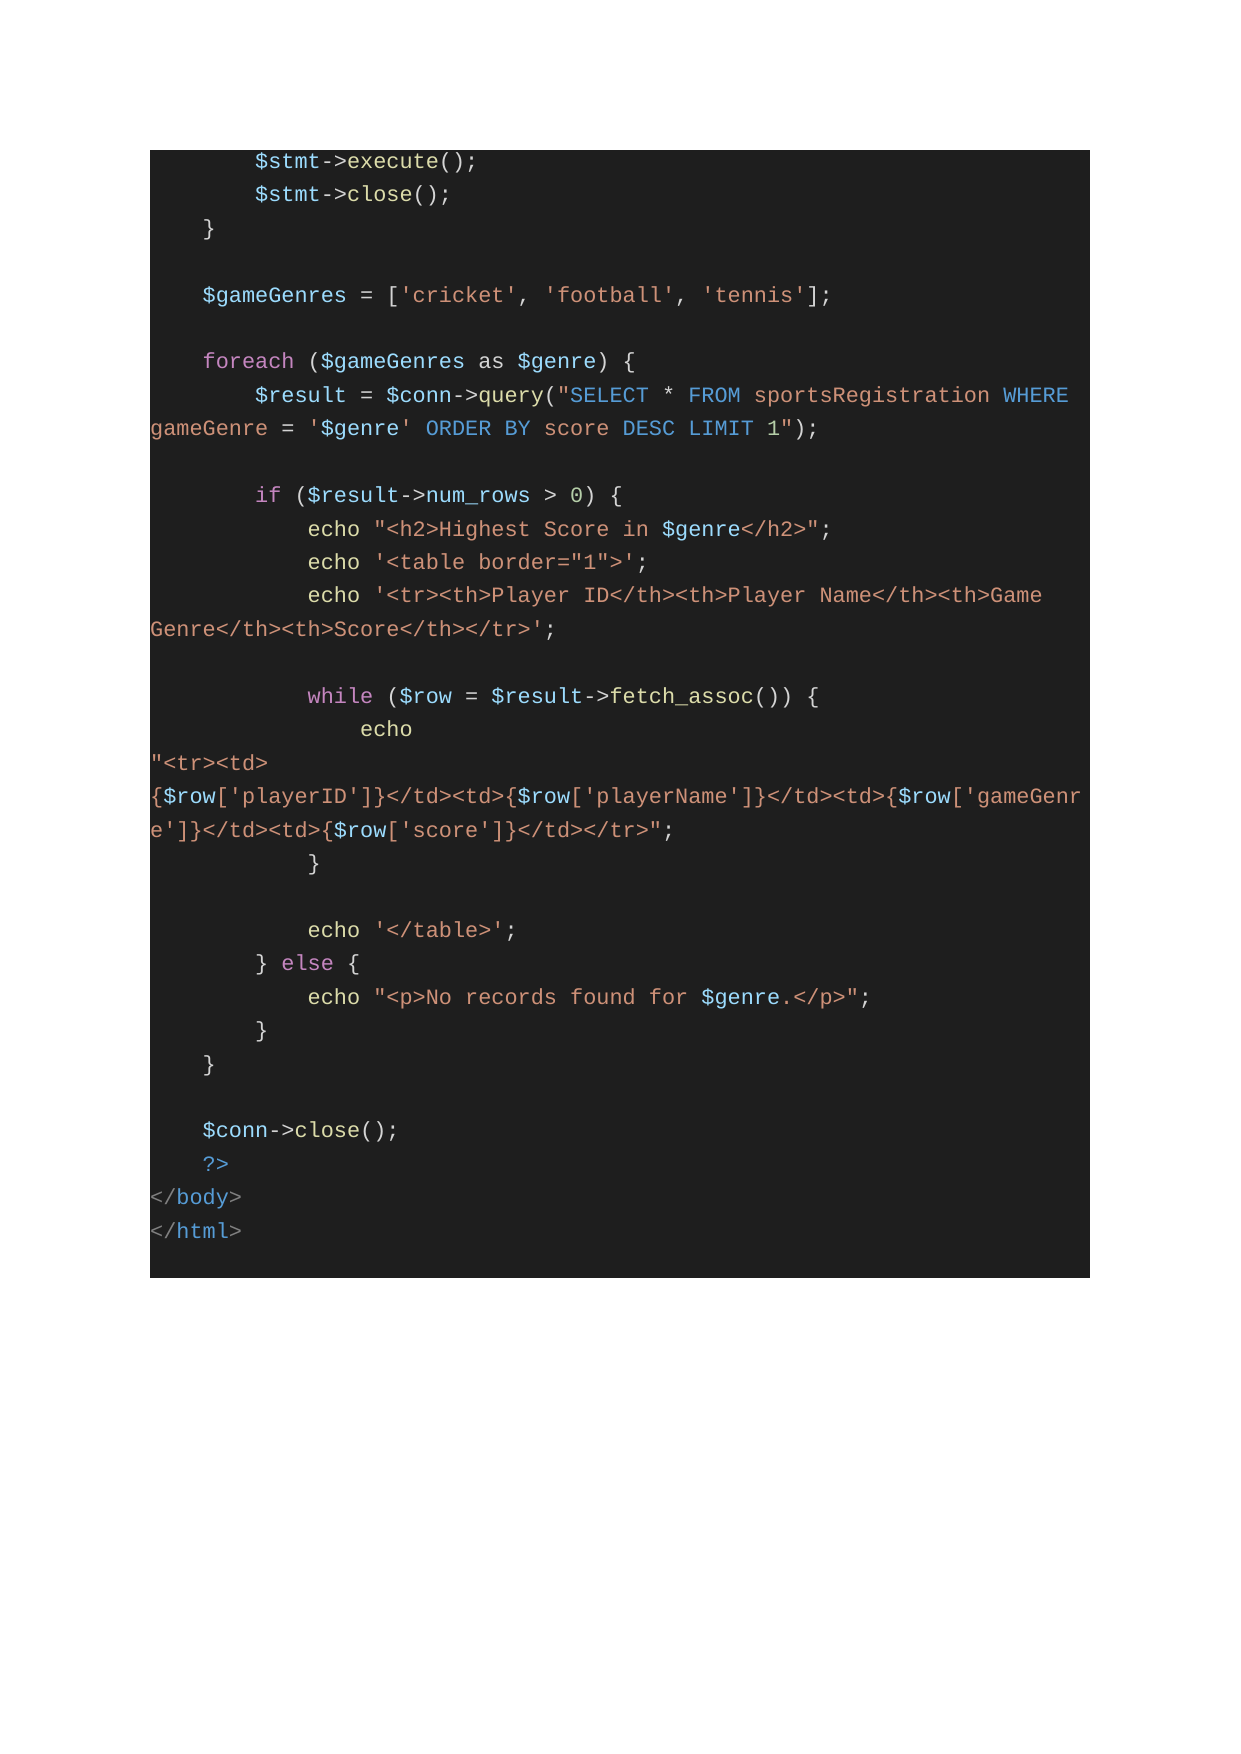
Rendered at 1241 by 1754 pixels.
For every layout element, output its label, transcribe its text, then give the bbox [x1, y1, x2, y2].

text echo '</table>'; [150, 919, 1090, 944]
text } else { [150, 952, 1090, 977]
text while ($row = $result->fetch_assoc()) { [150, 685, 1090, 710]
text </body> [150, 1187, 1090, 1211]
text echo "<h2>Highest Score in $genre</h2>"; [150, 518, 1090, 543]
text $conn->close(); [150, 1120, 1090, 1144]
text if ($result->num_rows > 0) { [150, 484, 1090, 509]
text $gameGenres = ['cricket', 'football', 'tennis']; [150, 284, 1090, 308]
text </html> [150, 1220, 1090, 1245]
text } [150, 852, 1090, 877]
text } [150, 1053, 1090, 1078]
text echo "<tr><td>{$row['playerID']}</td><td>{$row['playerName']}</td><td>{$row['gameGenre']}</td><td>{$row['score']}</td></tr>"; [150, 718, 1090, 843]
text echo "<p>No records found for $genre.</p>"; [150, 986, 1090, 1011]
text } [150, 1019, 1090, 1044]
text $result = $conn->query("SELECT * FROM sportsRegistration WHERE gameGenre = '$genre' ORDER BY score DESC LIMIT 1"); [150, 384, 1090, 442]
text echo '<table border="1">'; [150, 551, 1090, 576]
text $stmt->execute(); [150, 150, 1090, 175]
text foreach ($gameGenres as $genre) { [150, 351, 1090, 375]
text ?> [150, 1153, 1090, 1178]
text echo '<tr><th>Player ID</th><th>Player Name</th><th>Game Genre</th><th>Score</th></tr>'; [150, 585, 1090, 643]
text } [150, 217, 1090, 242]
text $stmt->close(); [150, 183, 1090, 208]
